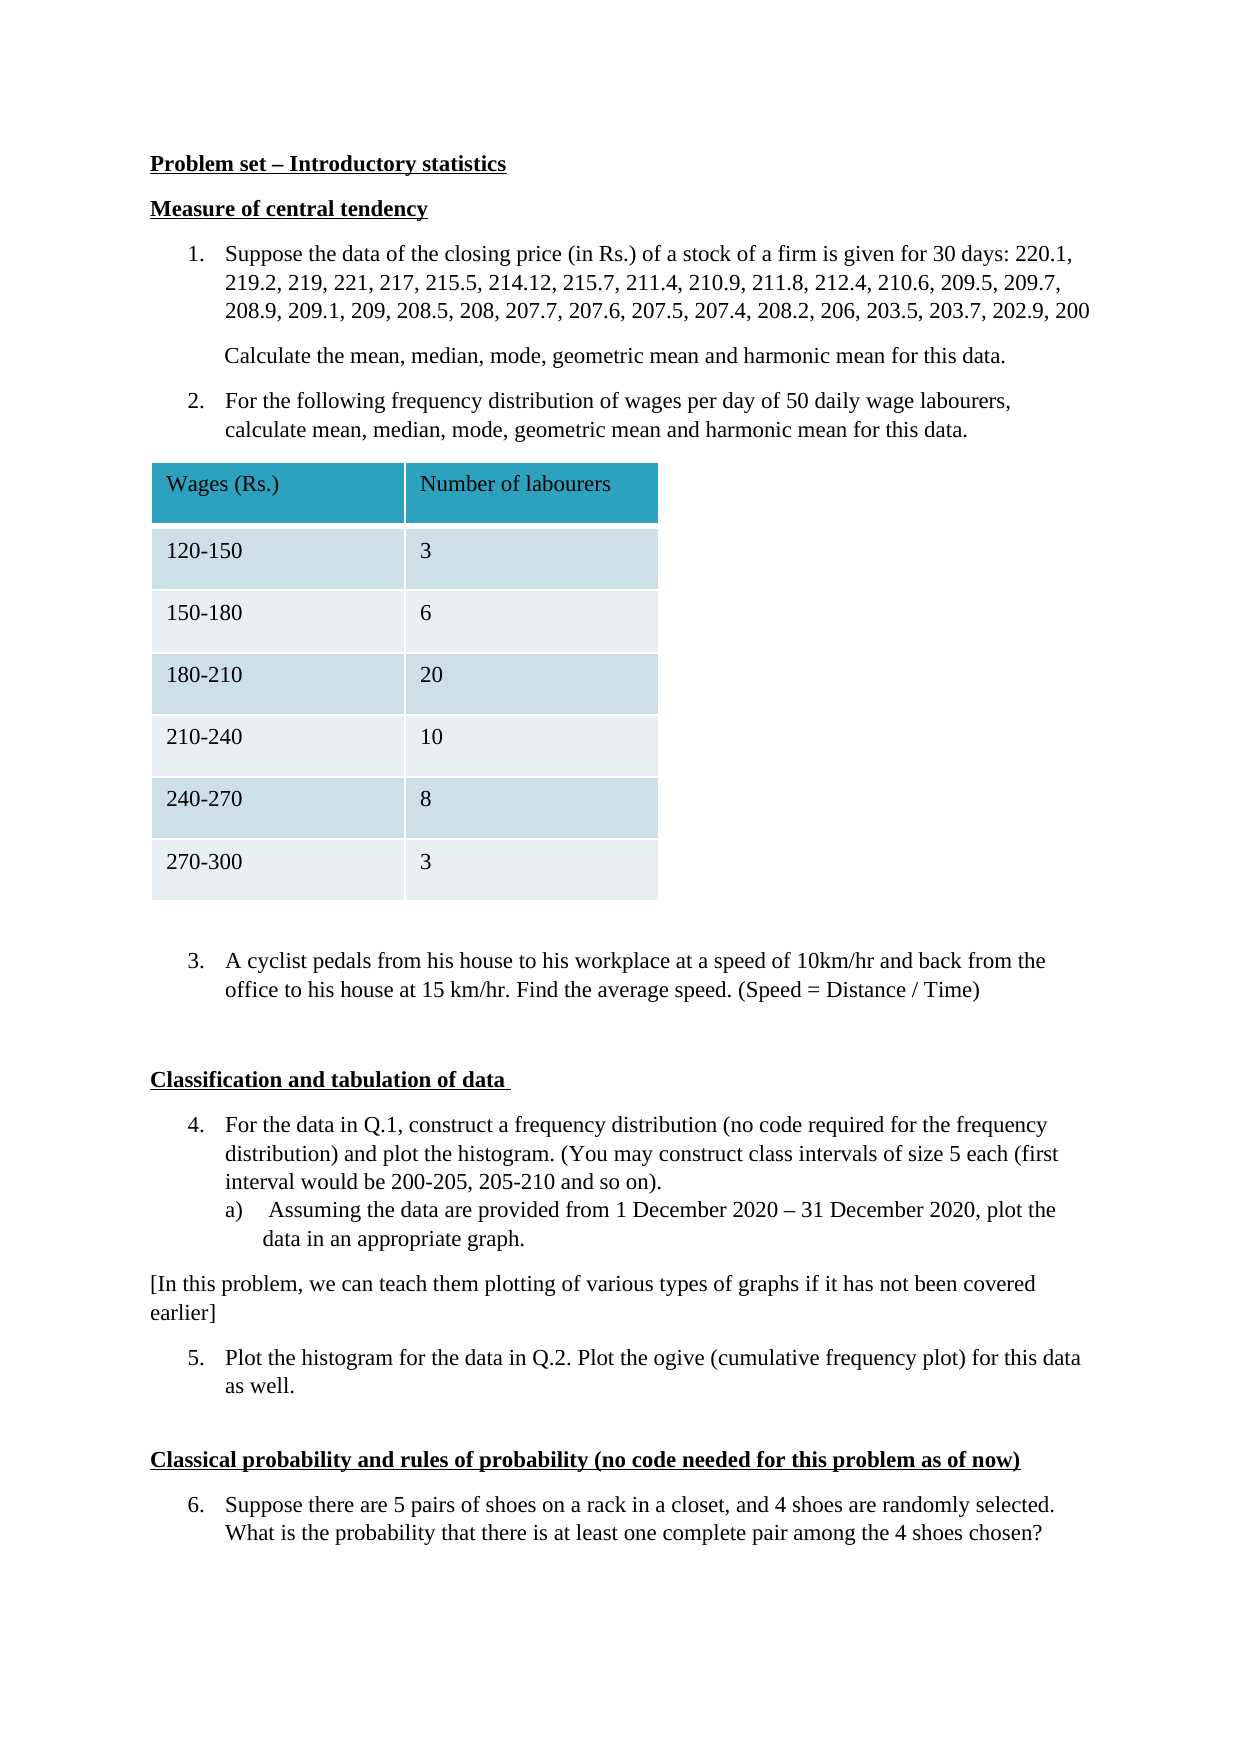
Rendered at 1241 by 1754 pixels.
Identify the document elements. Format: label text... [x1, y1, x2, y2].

list Plot the histogram for the data in Q.2. Plot the ogive (cumulative frequency plot) for this data as well. [187, 1344, 1090, 1398]
table_cell 150-180 [152, 591, 404, 652]
text Problem set – Introductory statistics [150, 150, 1090, 176]
text Measure of central tendency [150, 195, 1090, 221]
table_cell 240-270 [152, 778, 404, 838]
list Assuming the data are provided from 1 December 2020 – 31 December 2020, plot the data in an appropriate graph. [225, 1197, 1090, 1251]
table_header Number of labourers [406, 463, 658, 523]
text [In this problem, we can teach them plotting of various types of graphs if it has not been covered earlier] [150, 1270, 1090, 1325]
list Suppose the data of the closing price (in Rs.) of a stock of a firm is given for 30 days: 220.1, 219.2, 219, 221, 217, 215.5, 214.12, 215.7, 211.4, 210.9, 211.8, 212.4, 210.6, 209.5, 209.7, 208.9, 209.1, 209, 208.5, 208, 207.7, 207.6, 207.5, 207.4, 208.2, 206, 203.5, 203.7, 202.9, 200 [187, 240, 1090, 323]
table_cell 180-210 [152, 654, 404, 714]
list Suppose there are 5 pairs of shoes on a rack in a closet, and 4 shoes are randomly selected. What is the probability that there is at least one complete pair among the 4 shoes chosen? [187, 1491, 1090, 1546]
table_cell 8 [406, 778, 658, 838]
text Classification and tabulation of data [150, 1066, 1090, 1092]
list A cyclist pedals from his house to his workplace at a speed of 10km/hr and back from the office to his house at 15 km/hr. Find the average speed. (Speed = Distance / Time) [187, 947, 1090, 1002]
text Classical probability and rules of probability (no code needed for this problem as of now) [150, 1446, 1090, 1472]
list For the following frequency distribution of wages per day of 50 daily wage labourers, calculate mean, median, mode, geometric mean and harmonic mean for this data. [187, 387, 1090, 442]
table_cell 3 [406, 529, 658, 589]
text Calculate the mean, median, mode, geometric mean and harmonic mean for this data. [150, 342, 1090, 368]
table_cell 6 [406, 591, 658, 652]
table_cell 20 [406, 654, 658, 714]
table_cell 120-150 [152, 529, 404, 589]
table_cell 210-240 [152, 716, 404, 776]
table_cell 270-300 [152, 840, 404, 900]
list For the data in Q.1, construct a frequency distribution (no code required for the frequency distribution) and plot the histogram. (You may construct class intervals of size 5 each (first interval would be 200-205, 205-210 and so on). [187, 1111, 1090, 1194]
table_cell 10 [406, 716, 658, 776]
table_cell 3 [406, 840, 658, 900]
table_header Wages (Rs.) [152, 463, 404, 523]
